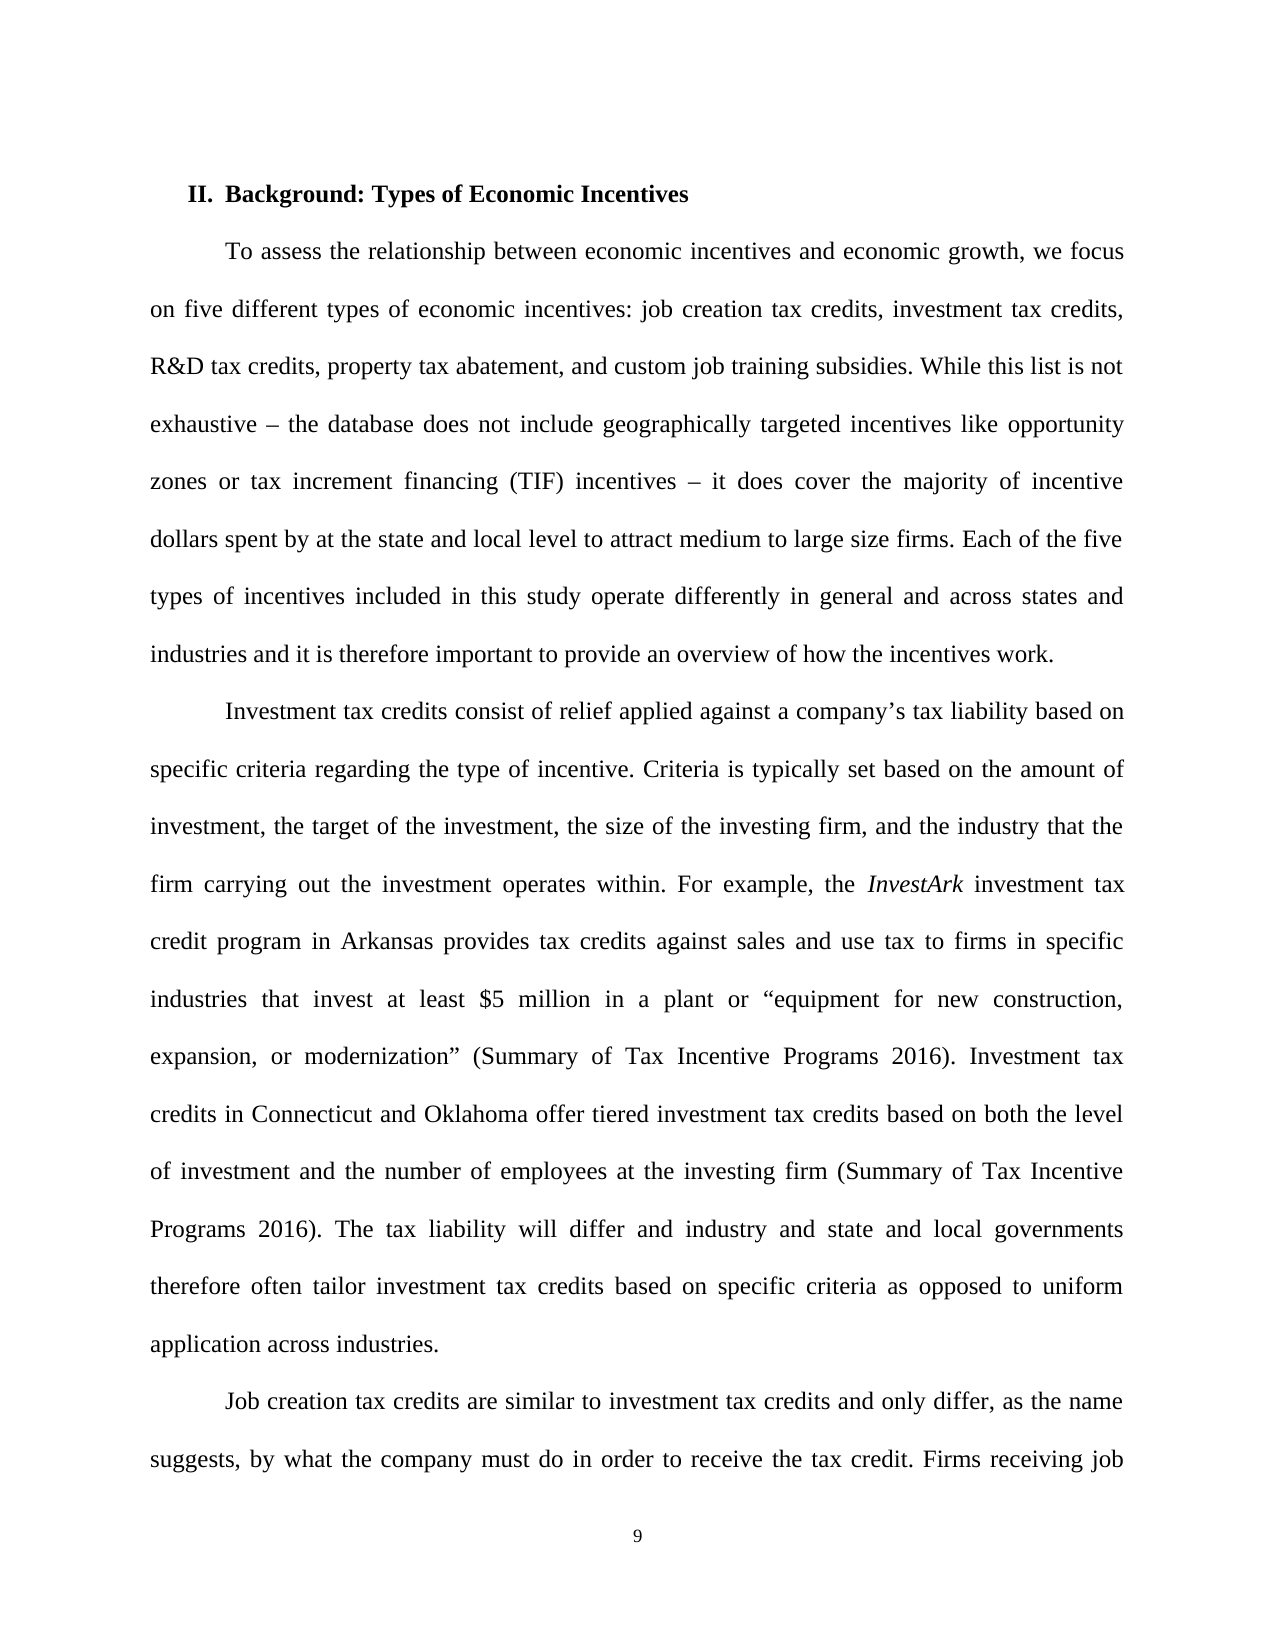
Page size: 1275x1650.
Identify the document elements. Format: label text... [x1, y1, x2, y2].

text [150, 1386, 1125, 1472]
text Investment tax credits consist of relief applied against a company’s tax liability based on specific criteria regarding the type of incentive. Criteria is typically set based on the amount of investment, the target of the investment, the size of the investing firm, and the industry that the firm carrying out the investment operates within. For example, the InvestArk investment tax credit program in Arkansas provides tax credits against sales and use tax to firms in specific industries that invest at least $5 million in a plant or “equipment for new construction, expansion, or modernization” (Summary of Tax Incentive Programs 2016). Investment tax credits in Connecticut and Oklahoma offer tiered investment tax credits based on both the level of investment and the number of employees at the investing firm (Summary of Tax Incentive Programs 2016). The tax liability will differ and industry and state and local governments therefore often tailor investment tax credits based on specific criteria as opposed to uniform application across industries. [150, 696, 1125, 1357]
list Background: Types of Economic Incentives [187, 179, 1125, 207]
text To assess the relationship between economic incentives and economic growth, we focus on five different types of economic incentives: job creation tax credits, investment tax credits, R&D tax credits, property tax abatement, and custom job training subsidies. While this list is not exhaustive – the database does not include geographically targeted incentives like opportunity zones or tax increment financing (TIF) incentives – it does cover the majority of incentive dollars spent by at the state and local level to attract medium to large size firms. Each of the five types of incentives included in this study operate differently in general and across states and industries and it is therefore important to provide an overview of how the incentives work. [150, 236, 1125, 667]
